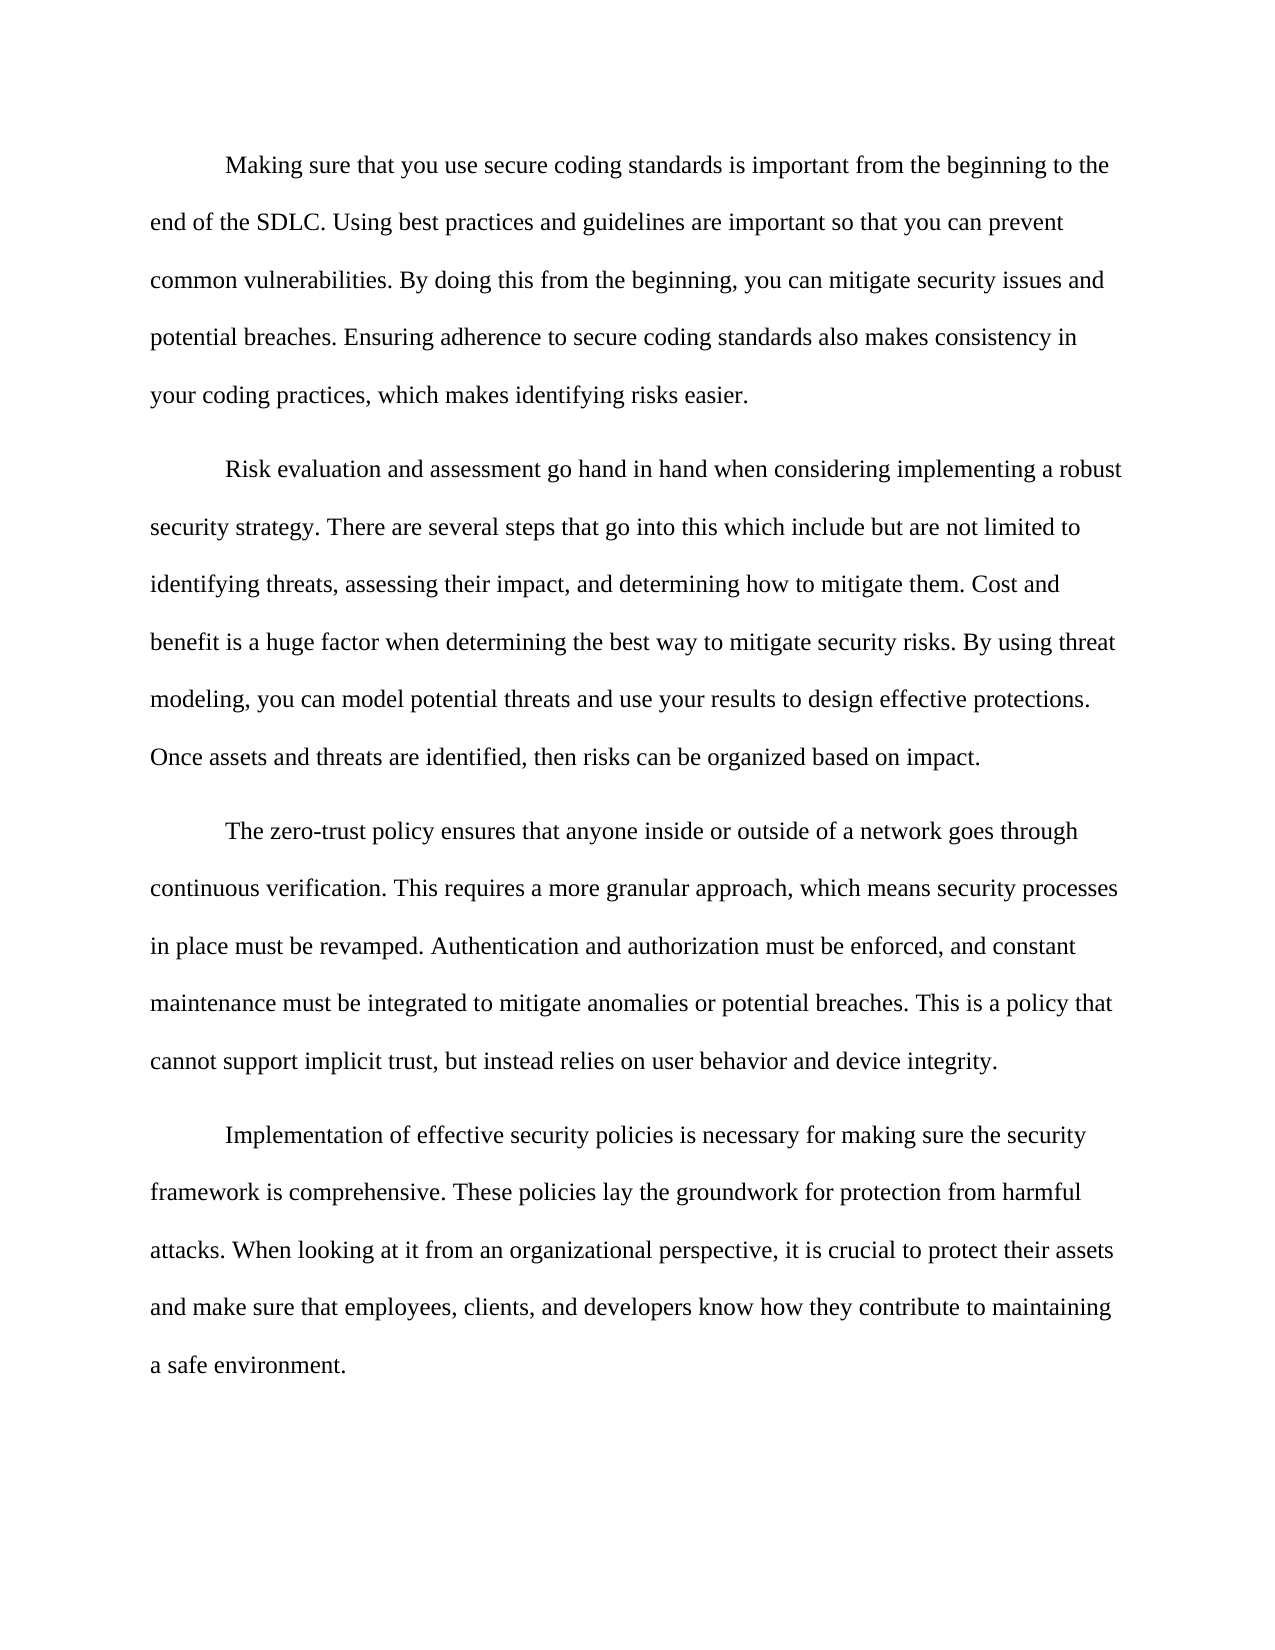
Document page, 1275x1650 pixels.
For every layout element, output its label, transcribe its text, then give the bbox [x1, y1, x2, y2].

text Making sure that you use secure coding standards is important from the beginning to the end of the SDLC. Using best practices and guidelines are important so that you can prevent common vulnerabilities. By doing this from the beginning, you can mitigate security issues and potential breaches. Ensuring adherence to secure coding standards also makes consistency in your coding practices, which makes identifying risks easier. [150, 150, 1125, 409]
text Implementation of effective security policies is necessary for making sure the security framework is comprehensive. These policies lay the groundwork for protection from harmful attacks. When looking at it from an organizational perspective, it is crucial to protect their assets and make sure that employees, clients, and developers know how they contribute to maintaining a safe environment. [150, 1120, 1125, 1379]
text The zero-trust policy ensures that anyone inside or outside of a network goes through continuous verification. This requires a more granular approach, which means security processes in place must be revamped. Authentication and authorization must be enforced, and constant maintenance must be integrated to mitigate anomalies or potential breaches. This is a policy that cannot support implicit trust, but instead relies on user behavior and device integrity. [150, 816, 1125, 1074]
text Risk evaluation and assessment go hand in hand when considering implementing a robust security strategy. There are several steps that go into this which include but are not limited to identifying threats, assessing their impact, and determining how to mitigate them. Cost and benefit is a huge factor when determining the best way to mitigate security risks. By using threat modeling, you can model potential threats and use your results to design effective protections. Once assets and threats are identified, then risks can be organized based on impact. [150, 454, 1125, 770]
